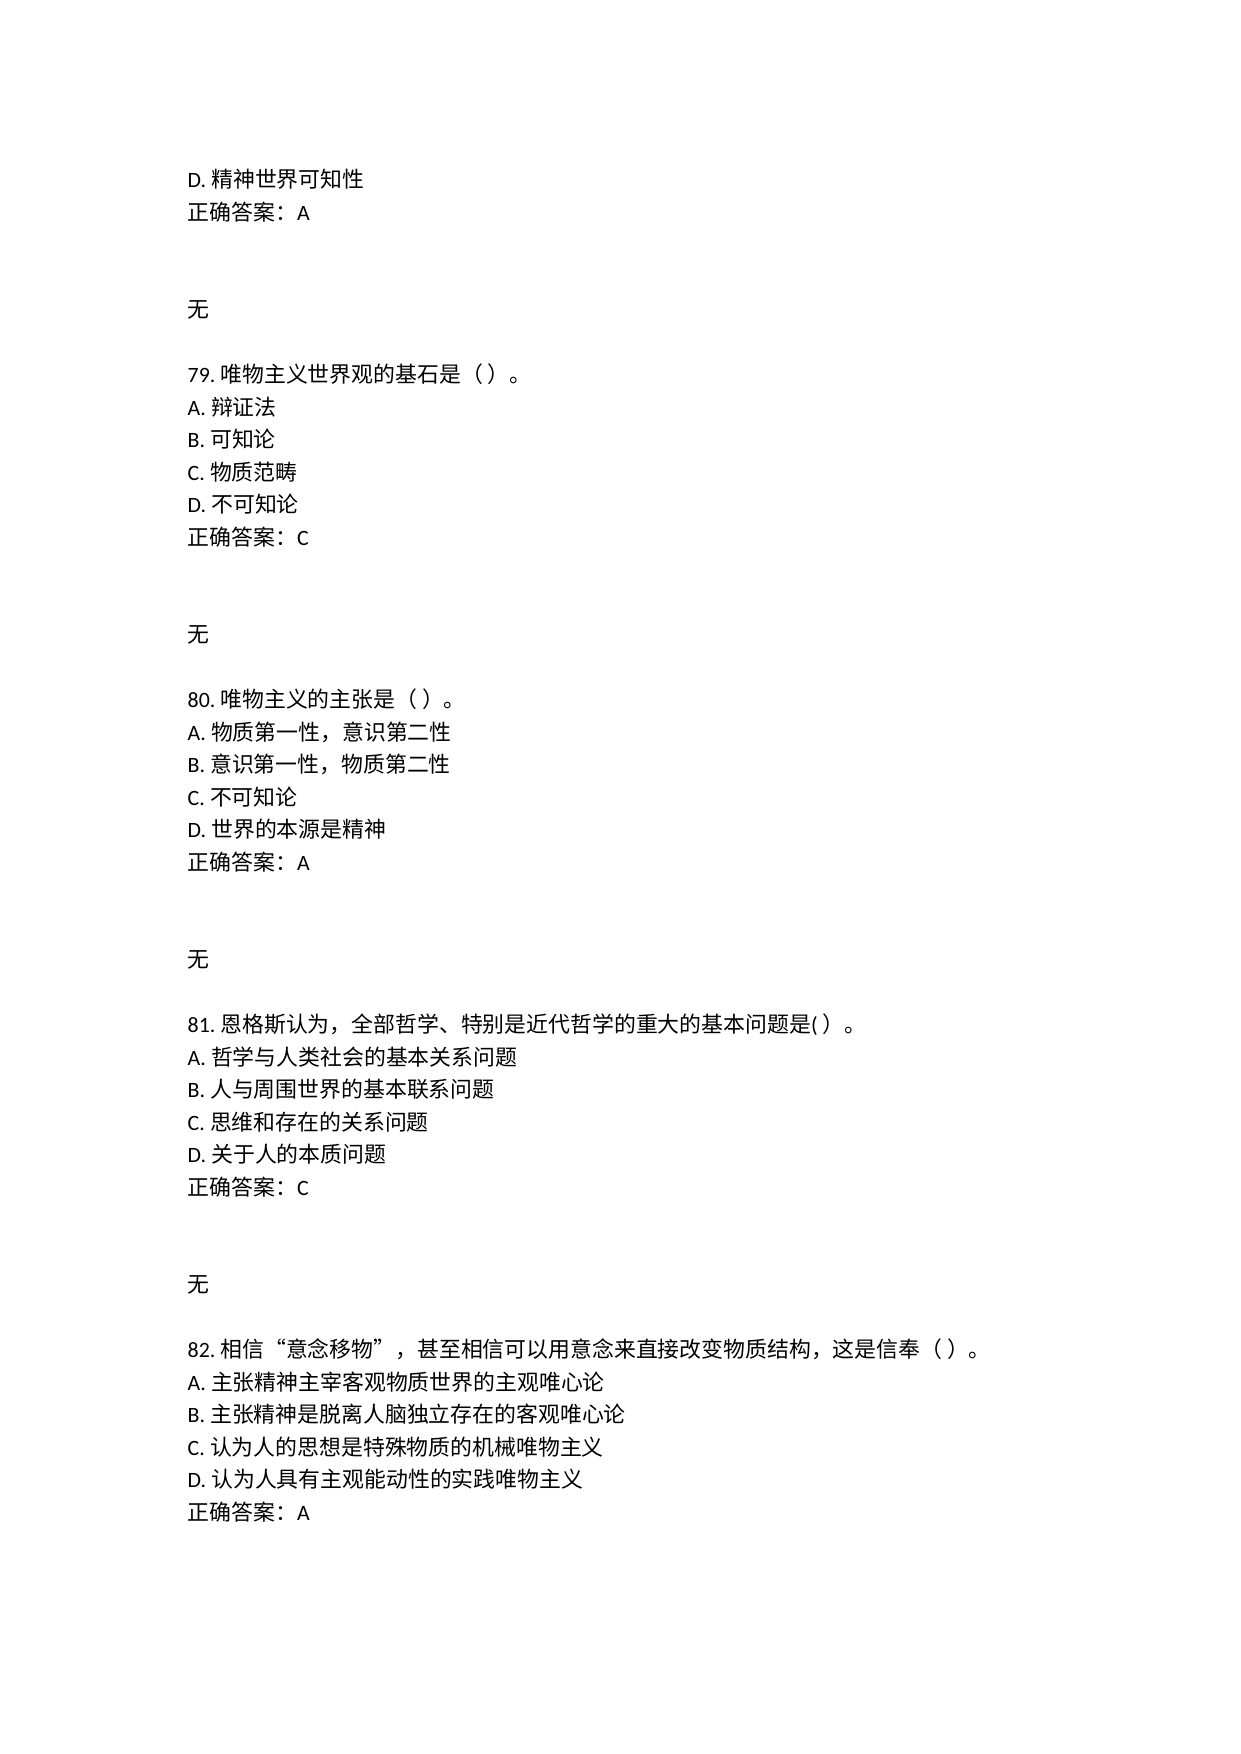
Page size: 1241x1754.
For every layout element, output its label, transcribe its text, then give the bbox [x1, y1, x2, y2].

text D. 精神世界可知性 [187, 162, 1053, 194]
text 正确答案：C [187, 519, 1053, 552]
text 正确答案：C [187, 1169, 1053, 1202]
text D. 认为人具有主观能动性的实践唯物主义 [187, 1462, 1053, 1494]
text B. 意识第一性，物质第二性 [187, 747, 1053, 779]
text 无 [187, 617, 1053, 649]
text 无 [187, 942, 1053, 974]
text 80. 唯物主义的主张是（ ）。 [187, 682, 1053, 714]
text A. 主张精神主宰客观物质世界的主观唯心论 [187, 1364, 1053, 1397]
text 79. 唯物主义世界观的基石是（ ）。 [187, 357, 1053, 389]
text C. 物质范畴 [187, 454, 1053, 487]
text D. 关于人的本质问题 [187, 1137, 1053, 1169]
text C. 认为人的思想是特殊物质的机械唯物主义 [187, 1429, 1053, 1462]
text D. 世界的本源是精神 [187, 812, 1053, 844]
text B. 人与周围世界的基本联系问题 [187, 1072, 1053, 1104]
text 正确答案：A [187, 194, 1053, 227]
text B. 可知论 [187, 422, 1053, 454]
text C. 思维和存在的关系问题 [187, 1104, 1053, 1137]
text 无 [187, 292, 1053, 324]
text 正确答案：A [187, 1494, 1053, 1527]
text 无 [187, 1267, 1053, 1299]
text A. 物质第一性，意识第二性 [187, 714, 1053, 747]
text D. 不可知论 [187, 487, 1053, 519]
text A. 哲学与人类社会的基本关系问题 [187, 1039, 1053, 1072]
text C. 不可知论 [187, 779, 1053, 812]
text A. 辩证法 [187, 389, 1053, 422]
text B. 主张精神是脱离人脑独立存在的客观唯心论 [187, 1397, 1053, 1429]
text 81. 恩格斯认为，全部哲学、特别是近代哲学的重大的基本问题是( ）。 [187, 1007, 1053, 1039]
text 82. 相信“意念移物”，甚至相信可以用意念来直接改变物质结构，这是信奉（ ）。 [187, 1332, 1053, 1364]
text 正确答案：A [187, 844, 1053, 877]
